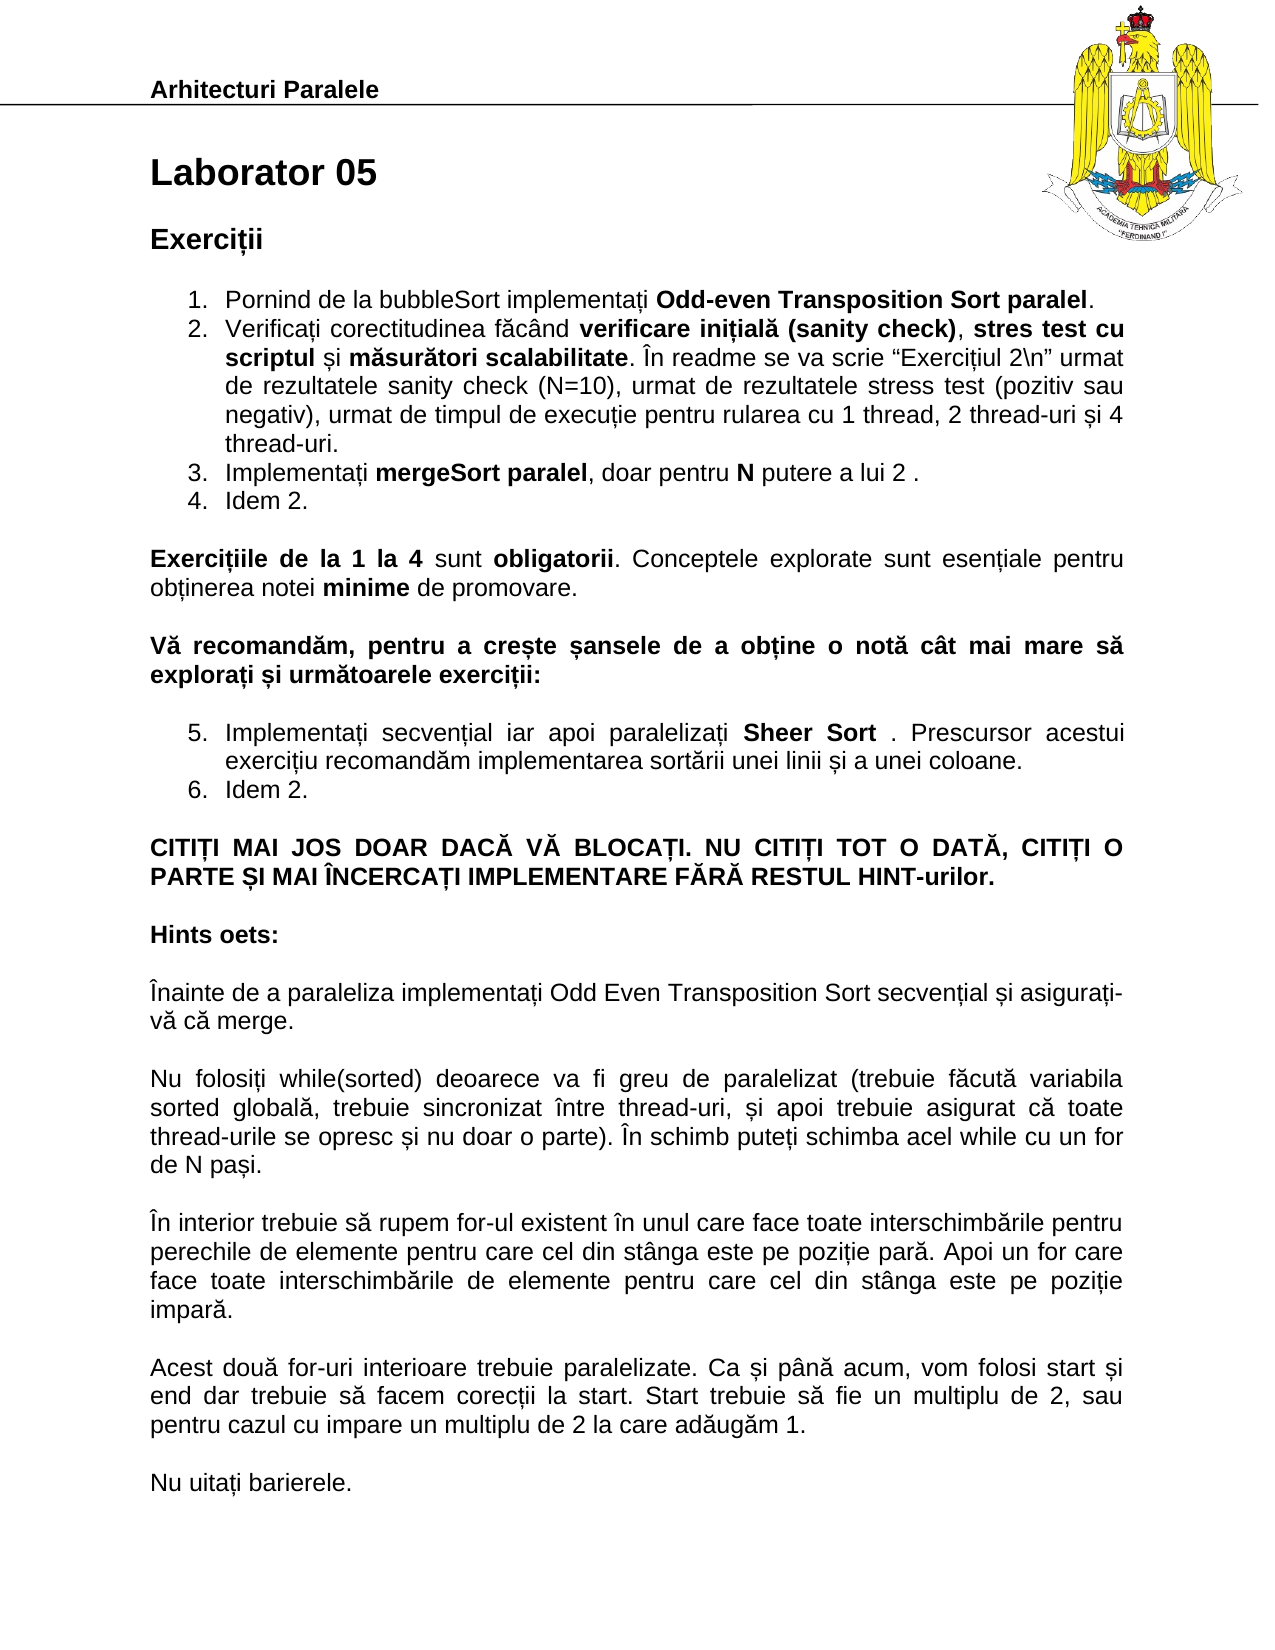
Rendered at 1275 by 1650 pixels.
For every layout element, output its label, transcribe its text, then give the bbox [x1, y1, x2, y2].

text Acest două for-uri interioare trebuie paralelizate. Ca și până acum, vom folosi start și end dar trebuie să facem corecții la start. Start trebuie să fie un multiplu de 2, sau pentru cazul cu impare un multiplu de 2 la care adăugăm 1. [150, 1352, 1125, 1439]
text Laborator 05 [150, 150, 1125, 193]
list Implementați secvențial iar apoi paralelizați Sheer Sort . Prescursor acestui exercițiu recomandăm implementarea sortării unei linii și a unei coloane. [187, 717, 1125, 775]
text Exerciții [150, 222, 1125, 256]
list Idem 2. [187, 486, 1125, 515]
text Hints oets: [150, 919, 1125, 948]
list Idem 2. [187, 775, 1125, 804]
picture [1042, 5, 1243, 241]
text CITIȚI MAI JOS DOAR DACĂ VĂ BLOCAȚI. NU CITIȚI TOT O DATĂ, CITIȚI O PARTE ȘI MAI ÎNCERCAȚI IMPLEMENTARE FĂRĂ RESTUL HINT-urilor. [150, 833, 1125, 890]
list Pornind de la bubbleSort implementați Odd-even Transposition Sort paralel. [187, 285, 1125, 314]
text Nu folosiți while(sorted) deoarece va fi greu de paralelizat (trebuie făcută variabila sorted globală, trebuie sincronizat între thread-uri, și apoi trebuie asigurat că toate thread-urile se opresc și nu doar o parte). În schimb puteți schimba acel while cu un for de N pași. [150, 1064, 1125, 1179]
text Nu uitați barierele. [150, 1468, 1125, 1497]
text Exercițiile de la 1 la 4 sunt obligatorii. Conceptele explorate sunt esențiale pentru obținerea notei minime de promovare. [150, 544, 1125, 602]
list Implementați mergeSort paralel, doar pentru N putere a lui 2 . [187, 457, 1125, 486]
text Înainte de a paraleliza implementați Odd Even Transposition Sort secvențial și asigurați-vă că merge. [150, 977, 1125, 1035]
text Vă recomandăm, pentru a crește șansele de a obține o notă cât mai mare să explorați și următoarele exerciții: [150, 631, 1125, 688]
text În interior trebuie să rupem for-ul existent în unul care face toate interschimbările pentru perechile de elemente pentru care cel din stânga este pe poziție pară. Apoi un for care face toate interschimbările de elemente pentru care cel din stânga este pe poziție impară. [150, 1208, 1125, 1323]
list Verificați corectitudinea făcând verificare inițială (sanity check), stres test cu scriptul și măsurători scalabilitate. În readme se va scrie “Exercițiul 2\n” urmat de rezultatele sanity check (N=10), urmat de rezultatele stress test (pozitiv sau negativ), urmat de timpul de execuție pentru rularea cu 1 thread, 2 thread-uri și 4 thread-uri. [187, 314, 1125, 457]
